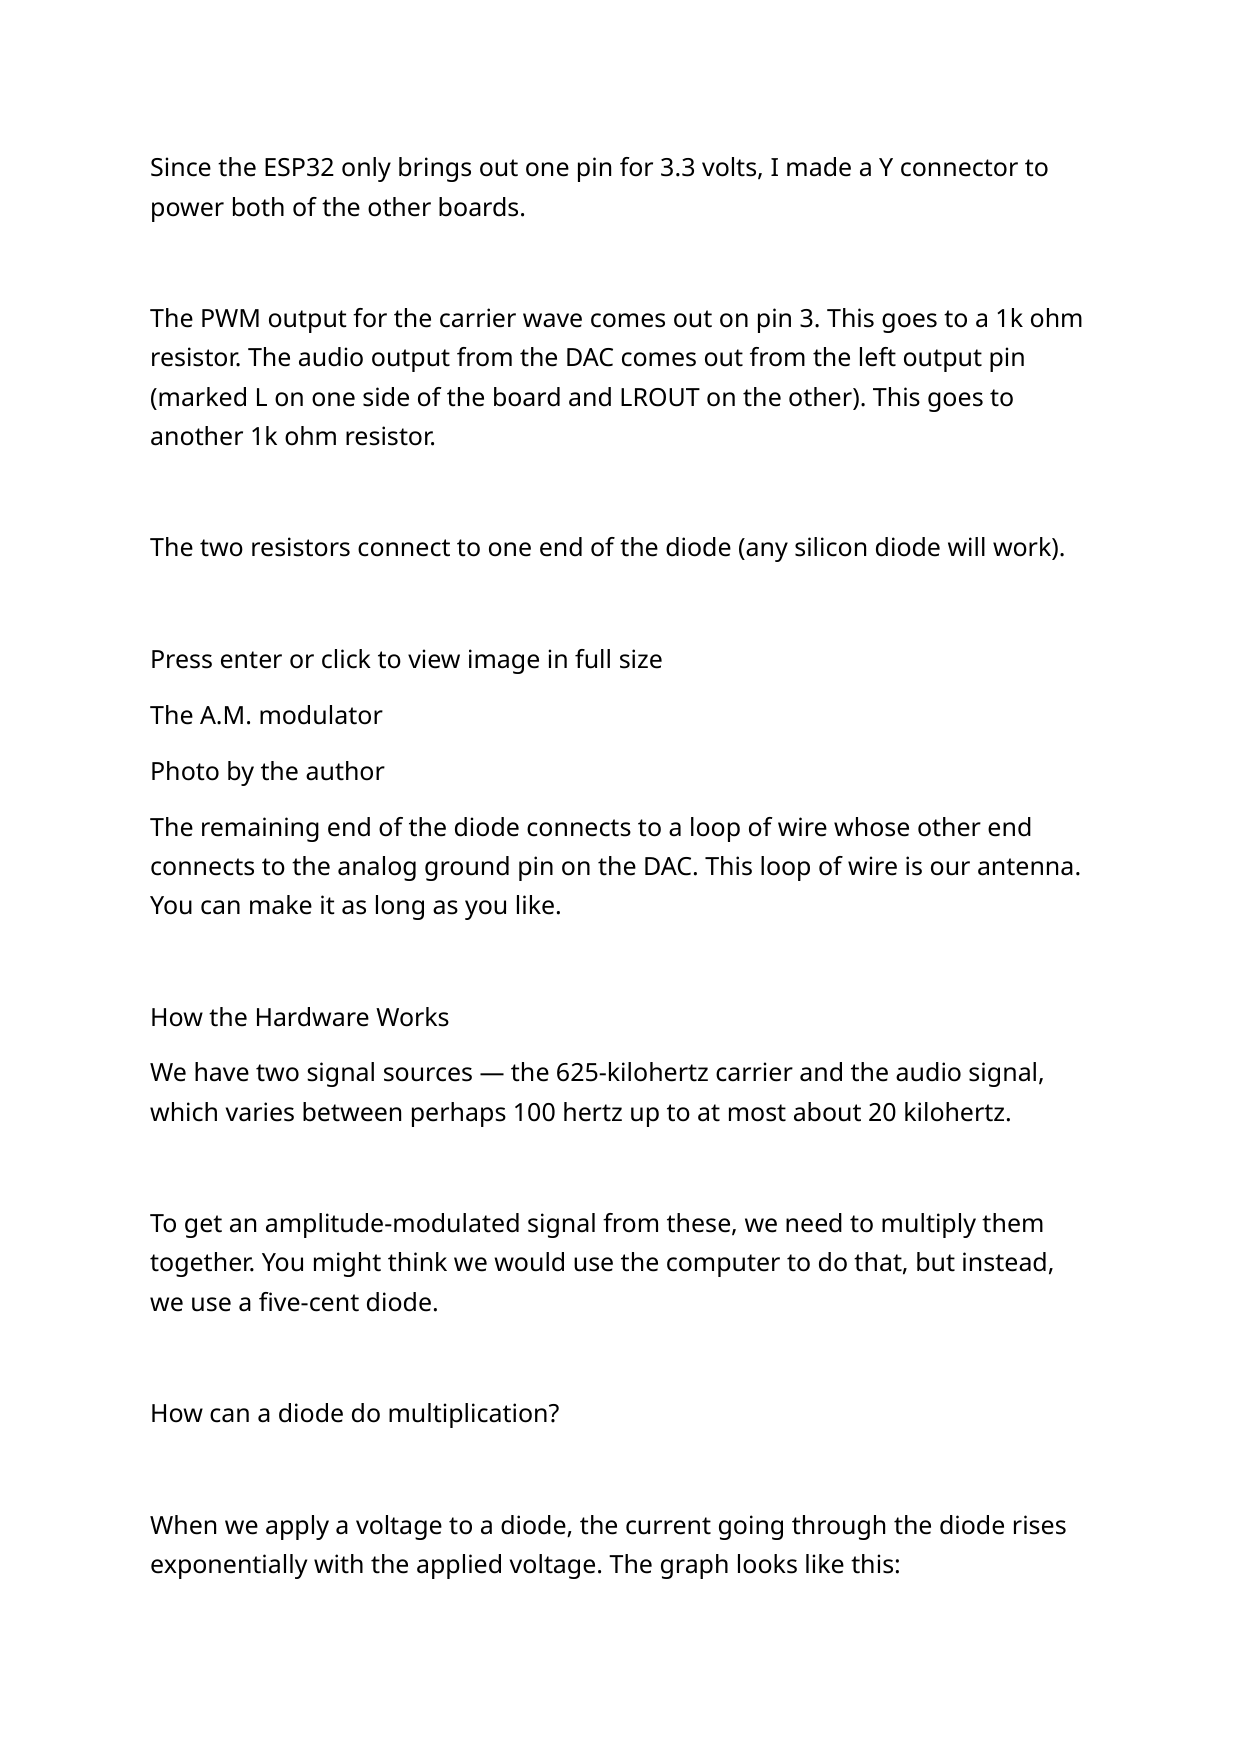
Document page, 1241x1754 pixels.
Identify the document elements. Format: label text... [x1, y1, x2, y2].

text Photo by the author [150, 753, 1090, 787]
text The A.M. modulator [150, 697, 1090, 732]
text Press enter or click to view image in full size [150, 642, 1090, 676]
text When we apply a voltage to a diode, the current going through the diode rises exponentially with the applied voltage. The graph looks like this: [150, 1507, 1090, 1581]
text We have two signal sources — the 625-kilohertz carrier and the audio signal, which varies between perhaps 100 hertz up to at most about 20 kilohertz. [150, 1055, 1090, 1128]
text The PWM output for the carrier wave comes out on pin 3. This goes to a 1k ohm resistor. The audio output from the DAC comes out from the left output pin (marked L on one side of the board and LROUT on the other). This goes to another 1k ohm resistor. [150, 301, 1090, 452]
text How can a diode do multiplication? [150, 1396, 1090, 1430]
text To get an amplitude-modulated signal from these, we need to multiply them together. You might think we would use the computer to do that, but instead, we use a five-cent diode. [150, 1206, 1090, 1318]
text Since the ESP32 only brings out one pin for 3.3 volts, I made a Y connector to power both of the other boards. [150, 150, 1090, 223]
text The remaining end of the diode connects to a loop of wire whose other end connects to the analog ground pin on the DAC. This loop of wire is our antenna. You can make it as long as you like. [150, 809, 1090, 922]
text How the Hardware Works [150, 999, 1090, 1033]
text The two resistors connect to one end of the diode (any silicon diode will work). [150, 530, 1090, 564]
